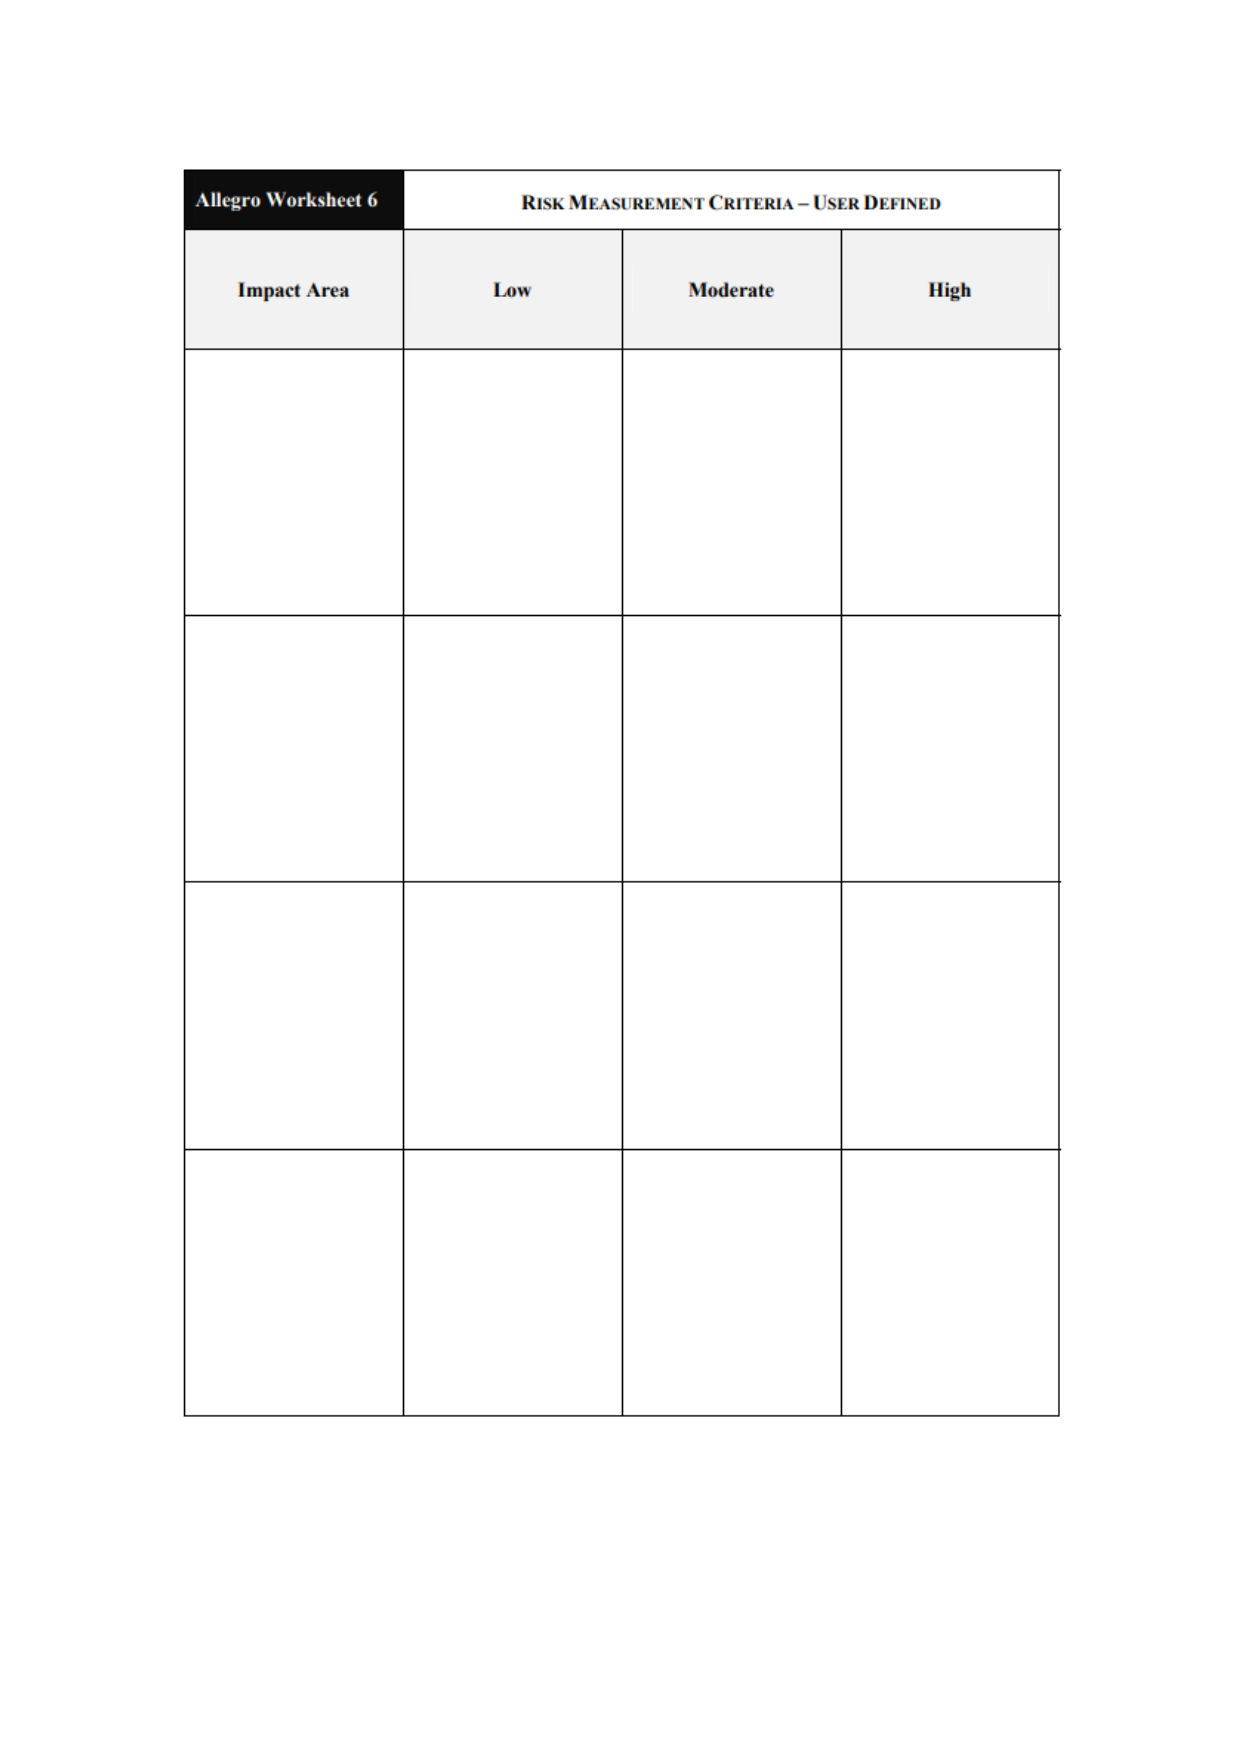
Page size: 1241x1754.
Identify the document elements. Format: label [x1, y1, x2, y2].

picture [150, 150, 1091, 1442]
